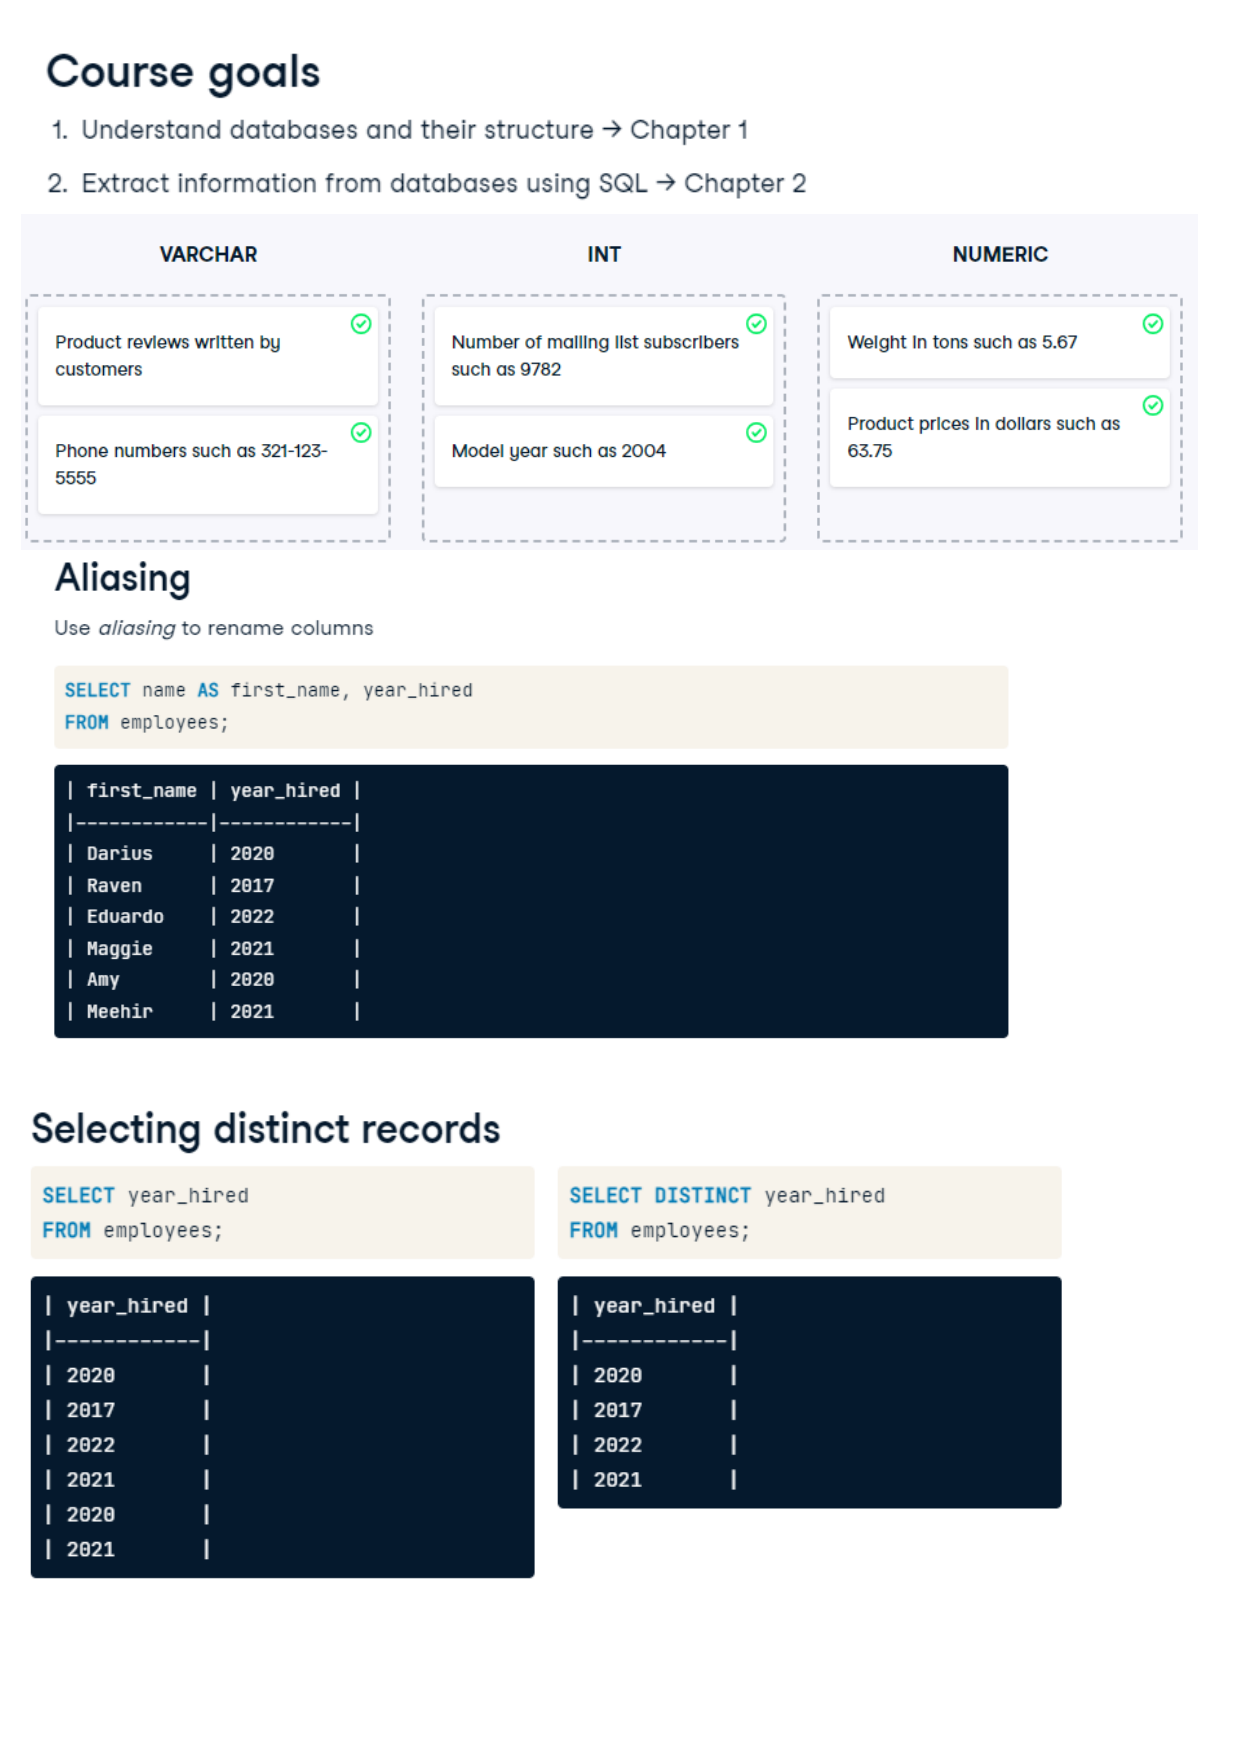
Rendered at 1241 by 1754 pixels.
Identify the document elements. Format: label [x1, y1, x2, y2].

picture [29, 552, 1022, 1055]
picture [28, 1104, 1073, 1598]
picture [19, 29, 1197, 550]
